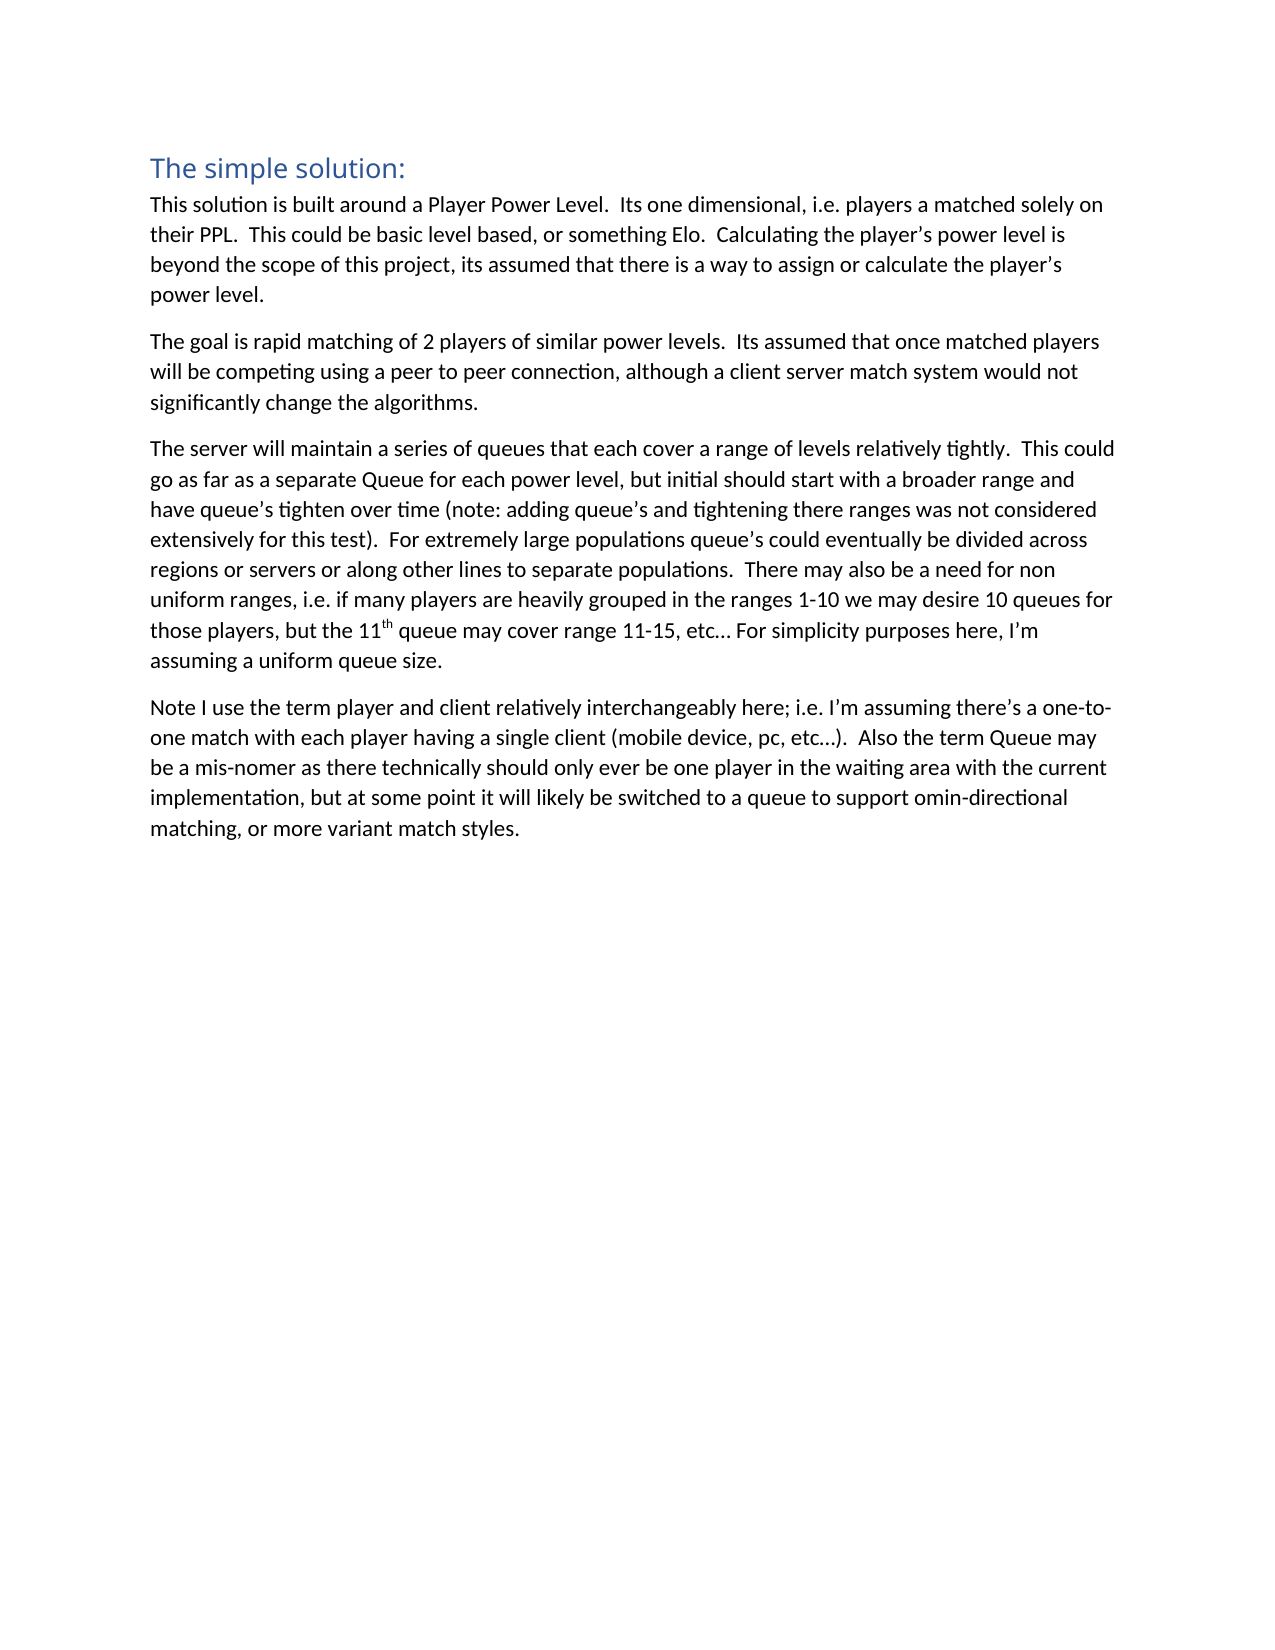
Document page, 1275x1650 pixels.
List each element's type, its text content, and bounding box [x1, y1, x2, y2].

text The goal is rapid matching of 2 players of similar power levels. Its assumed that once matched players will be competing using a peer to peer connection, although a client server match system would not significantly change the algorithms. [150, 327, 1125, 416]
text The server will maintain a series of queues that each cover a range of levels relatively tightly. This could go as far as a separate Queue for each power level, but initial should start with a broader range and have queue’s tighten over time (note: adding queue’s and tightening there ranges was not considered extensively for this test). For extremely large populations queue’s could eventually be divided across regions or servers or along other lines to separate populations. There may also be a need for non uniform ranges, i.e. if many players are heavily grouped in the ranges 1-10 we may desire 10 queues for those players, but the 11th queue may cover range 11-15, etc… For simplicity purposes here, I’m assuming a uniform queue size. [150, 434, 1125, 674]
text This solution is built around a Player Power Level. Its one dimensional, i.e. players a matched solely on their PPL. This could be basic level based, or something Elo. Calculating the player’s power level is beyond the scope of this project, its assumed that there is a way to assign or calculate the player’s power level. [150, 190, 1125, 308]
text Note I use the term player and client relatively interchangeably here; i.e. I’m assuming there’s a one-to-one match with each player having a single client (mobile device, pc, etc…). Also the term Queue may be a mis-nomer as there technically should only ever be one player in the waiting area with the current implementation, but at some point it will likely be switched to a queue to support omin-directional matching, or more variant match styles. [150, 693, 1125, 842]
subtitle The simple solution: [150, 150, 1125, 187]
